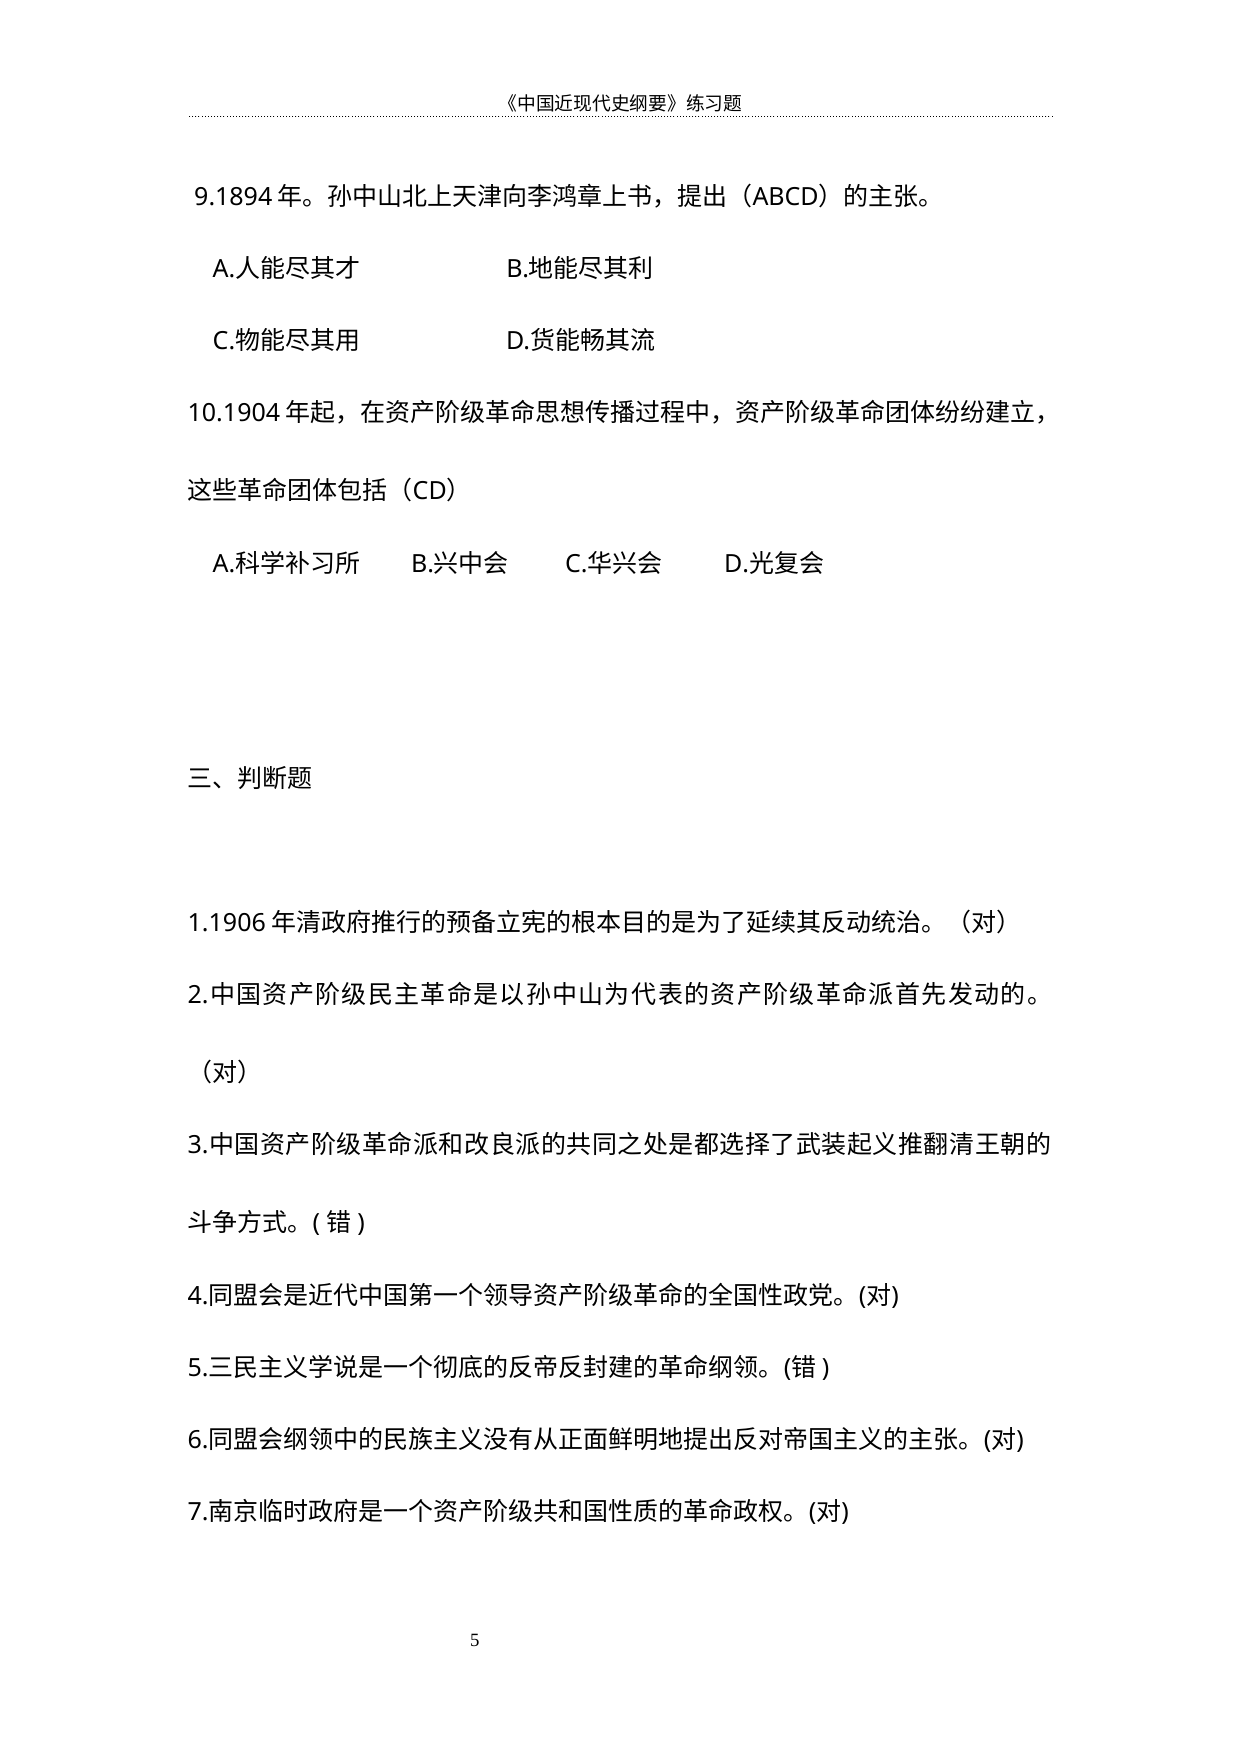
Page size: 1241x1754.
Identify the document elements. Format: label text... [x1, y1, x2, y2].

text 7.南京临时政府是一个资产阶级共和国性质的革命政权。(对) [187, 1477, 1053, 1542]
text A.人能尽其才 B.地能尽其利 [187, 234, 1053, 299]
text A.科学补习所 B.兴中会 C.华兴会 D.光复会 [187, 529, 1053, 594]
text 10.1904年起，在资产阶级革命思想传播过程中，资产阶级革命团体纷纷建立，这些革命团体包括（CD） [187, 378, 1053, 521]
text 3.中国资产阶级革命派和改良派的共同之处是都选择了武装起义推翻清王朝的斗争方式。( 错 ) [187, 1111, 1053, 1253]
text 6.同盟会纲领中的民族主义没有从正面鲜明地提出反对帝国主义的主张。(对) [187, 1405, 1053, 1470]
list 判断题 [187, 744, 1053, 809]
text 2.中国资产阶级民主革命是以孙中山为代表的资产阶级革命派首先发动的。（对） [187, 961, 1053, 1103]
text 4.同盟会是近代中国第一个领导资产阶级革命的全国性政党。(对) [187, 1261, 1053, 1326]
text 5.三民主义学说是一个彻底的反帝反封建的革命纲领。(错 ) [187, 1333, 1053, 1398]
text 1.1906年清政府推行的预备立宪的根本目的是为了延续其反动统治。（对） [187, 888, 1053, 953]
text 9.1894年。孙中山北上天津向李鸿章上书，提出（ABCD）的主张。 [187, 162, 1053, 227]
text C.物能尽其用 D.货能畅其流 [187, 306, 1053, 371]
